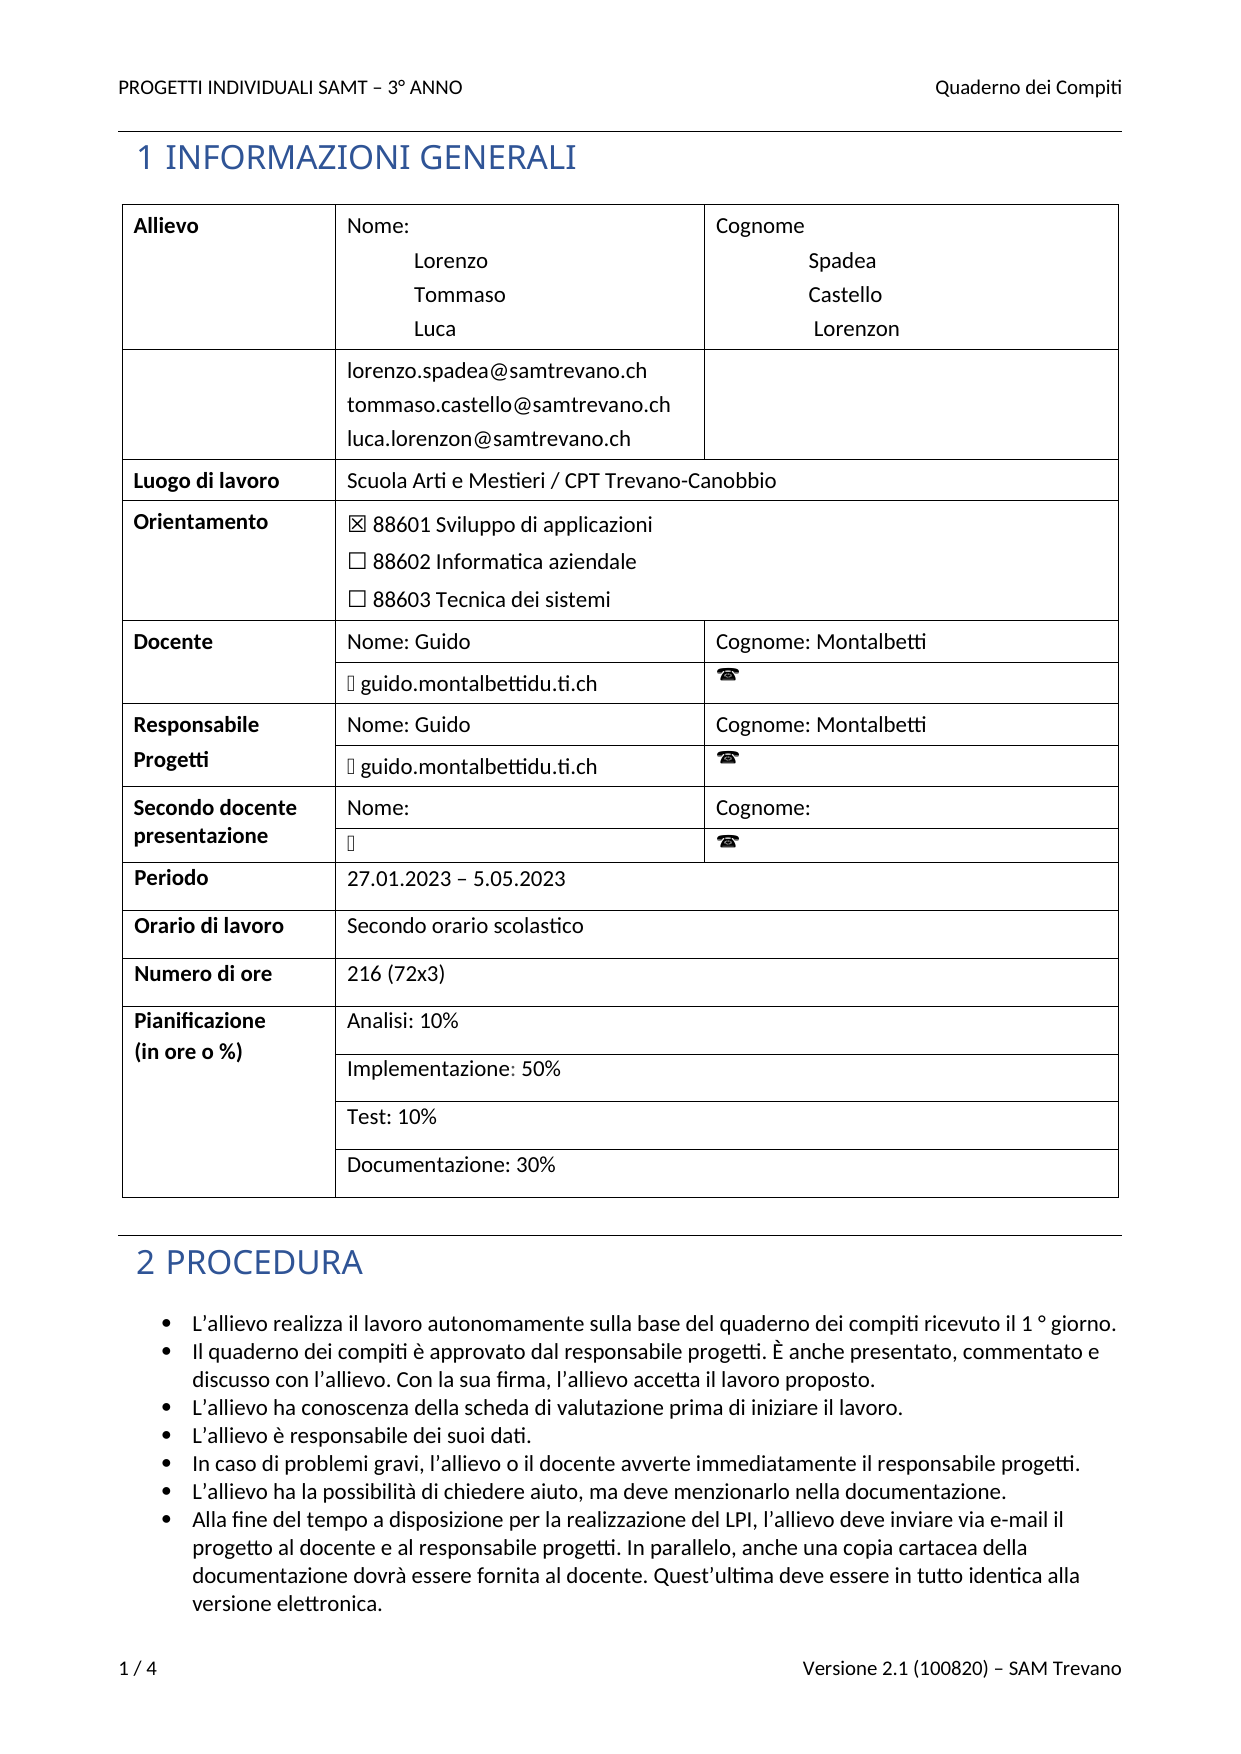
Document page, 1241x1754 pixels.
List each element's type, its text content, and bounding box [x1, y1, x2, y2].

table_cell Luogo di lavoro [123, 460, 335, 500]
table_cell guido.montalbettidu.ti.ch [336, 746, 704, 786]
table_cell Nome: Guido [336, 704, 704, 745]
table_header Allievo [123, 205, 335, 348]
table_cell Numero di ore [123, 959, 335, 1006]
table_cell Cognome: [705, 787, 1118, 828]
table_cell Pianificazione (in ore o %) [123, 1007, 335, 1197]
table_cell [123, 350, 335, 459]
table_cell lorenzo.spadea@samtrevano.ch tommaso.castello@samtrevano.ch luca.lorenzon@samtrevano.ch [336, 350, 704, 459]
table_cell 27.01.2023 – 5.05.2023 [336, 863, 1118, 910]
table_cell Implementazione: 50% [336, 1055, 1118, 1101]
table_cell [336, 829, 704, 862]
table_cell Nome: Guido [336, 621, 704, 662]
list L’allievo realizza il lavoro autonomamente sulla base del quaderno dei compiti ricevuto il 1 ° giorno. [162, 1309, 1122, 1337]
table_header Cognome Spadea Castello Lorenzon [705, 205, 1118, 348]
list L’allievo ha conoscenza della scheda di valutazione prima di iniziare il lavoro. [162, 1393, 1122, 1421]
table_cell Cognome: Montalbetti [705, 704, 1118, 745]
table_cell Orientamento [123, 501, 335, 620]
subtitle INFORMAZIONI GENERALI [118, 132, 1122, 179]
table_cell Docente [123, 621, 335, 703]
table_cell [705, 350, 1118, 459]
table_cell Cognome: Montalbetti [705, 621, 1118, 662]
table_cell Responsabile Progetti [123, 704, 335, 786]
list Il quaderno dei compiti è approvato dal responsabile progetti. È anche presentato, commentato e discusso con l’allievo. Con la sua firma, l’allievo accetta il lavoro proposto. [162, 1337, 1122, 1393]
table_cell Secondo orario scolastico [336, 911, 1118, 958]
list L’allievo è responsabile dei suoi dati. [162, 1421, 1122, 1449]
table_cell Nome: [336, 787, 704, 828]
table_cell Documentazione: 30% [336, 1150, 1118, 1197]
list In caso di problemi gravi, l’allievo o il docente avverte immediatamente il responsabile progetti. [162, 1449, 1122, 1477]
table_cell 88601 Sviluppo di applicazioni 88602 Informatica aziendale 88603 Tecnica dei sistemi [336, 501, 1118, 620]
table_cell [705, 829, 1118, 862]
table_cell 216 (72x3) [336, 959, 1118, 1006]
table_cell guido.montalbettidu.ti.ch [336, 663, 704, 703]
table_cell Analisi: 10% [336, 1007, 1118, 1053]
subtitle PROCEDURA [118, 1236, 1122, 1284]
table_cell Orario di lavoro [123, 911, 335, 958]
table_cell [705, 746, 1118, 786]
table_cell Secondo docente presentazione [123, 787, 335, 862]
table_header Nome: Lorenzo Tommaso Luca [336, 205, 704, 348]
table_cell [705, 663, 1118, 703]
table_cell Periodo [123, 863, 335, 910]
list L’allievo ha la possibilità di chiedere aiuto, ma deve menzionarlo nella documentazione. [162, 1477, 1122, 1505]
table_cell Scuola Arti e Mestieri / CPT Trevano-Canobbio [336, 460, 1118, 500]
table_cell Test: 10% [336, 1102, 1118, 1149]
